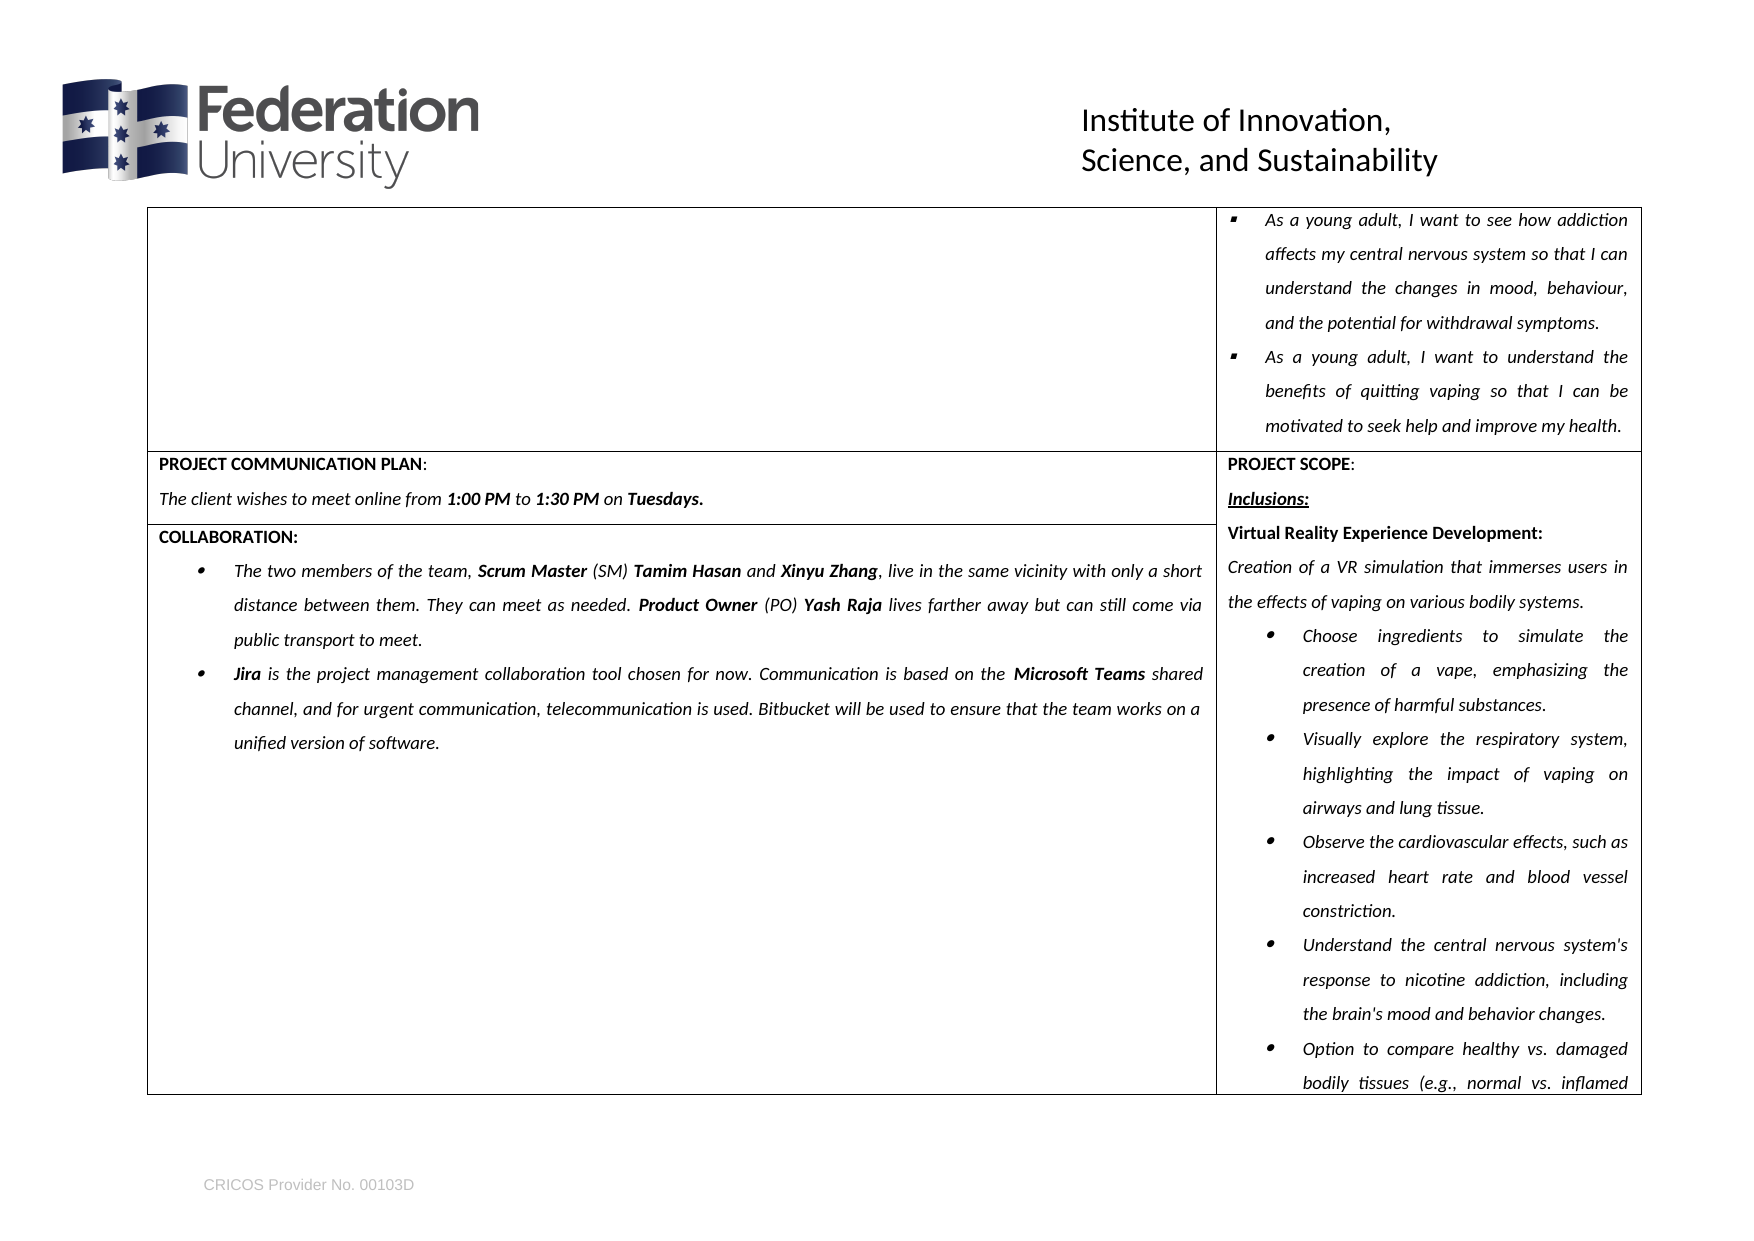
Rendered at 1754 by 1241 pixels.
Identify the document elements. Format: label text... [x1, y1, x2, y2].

picture [62, 79, 479, 189]
table_cell PROJECT COMMUNICATION PLAN: The client wishes to meet online from 1:00 PM to 1:30 PM on Tuesdays. [148, 452, 1216, 524]
table_cell [148, 208, 1216, 451]
table_cell PROJECT SCOPE: Inclusions: Virtual Reality Experience Development: Creation of a VR simulation that immerses users in the effects of vaping on various bodily systems. Choose ingredients to simulate the creation of a vape, emphasizing the presence of harmful substances. Visually explore the respiratory system, highlighting the impact of vaping on airways and lung tissue. Observe the cardiovascular effects, such as increased heart rate and blood vessel constriction. Understand the central nervous system's response to nicotine addiction, including the brain's mood and behavior changes. Option to compare healthy vs. damaged bodily tissues (e.g., normal vs. inflamed airways, normal vs. constricted blood vessels). Educational Content Integration: Inclusion of short, informative narratives explaining the effects of each harmful ingredient in vapes. Visual cues and explanations for each physiological impact observed during the simulations. A final recap summarizing the physical changes caused by vaping, and the benefits of quitting. Control Manual: In game or physical manual to help the players from non-gaming backgrounds understand controls for easier navigation and seamless VR experience Exclusions Medical advice Treatment plan Purchase of any assets [1217, 452, 1641, 1094]
